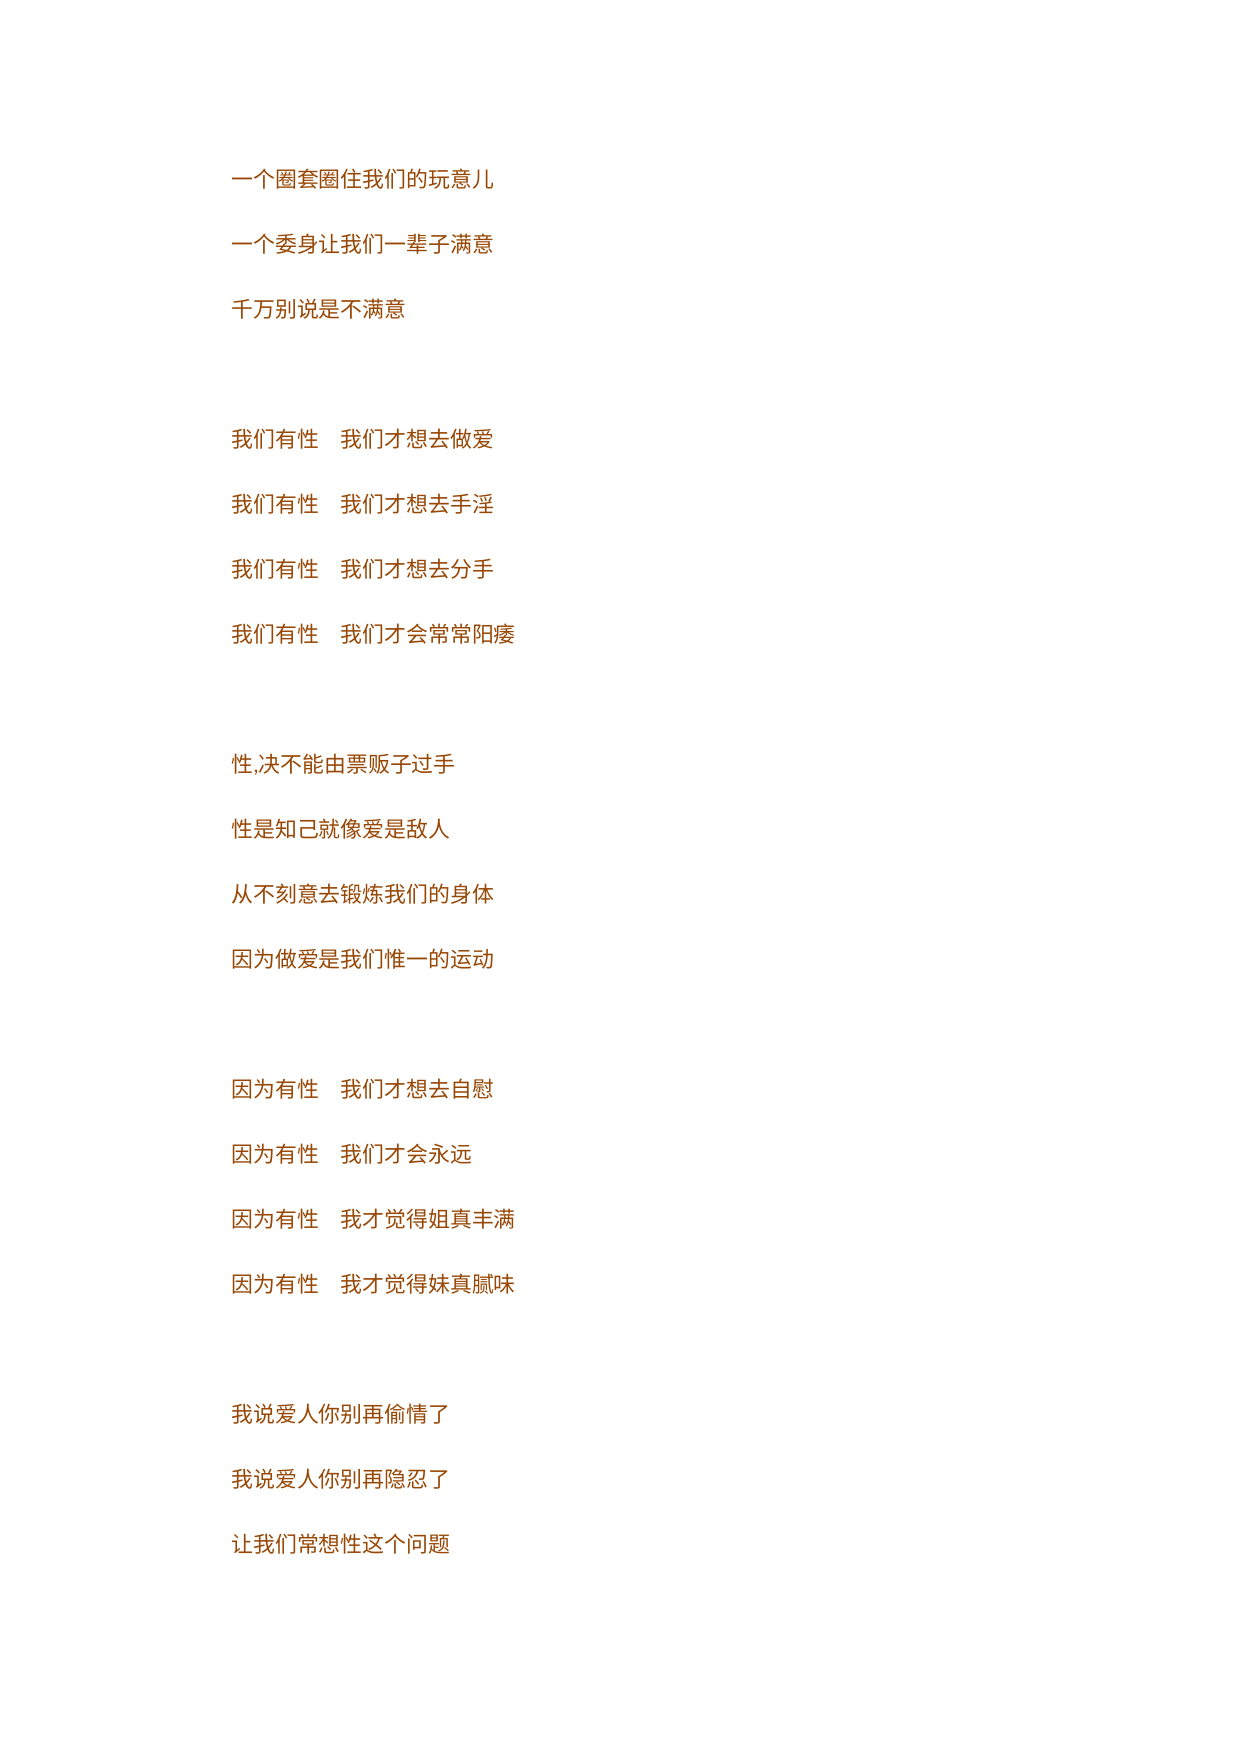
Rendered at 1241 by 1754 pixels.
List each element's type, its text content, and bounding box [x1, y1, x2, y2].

text 我说爱人你别再偷情了 [187, 1397, 1053, 1429]
text 因为有性 我们才会永远 [187, 1137, 1053, 1169]
text 一个圈套圈住我们的玩意儿 [187, 162, 1053, 194]
text 我说爱人你别再隐忍了 [187, 1462, 1053, 1494]
text 千万别说是不满意 [187, 292, 1053, 324]
text 一个委身让我们一辈子满意 [187, 227, 1053, 259]
text 因为有性 我才觉得姐真丰满 [187, 1202, 1053, 1234]
text 性是知己就像爱是敌人 [187, 812, 1053, 844]
text 我们有性 我们才想去分手 [187, 552, 1053, 584]
text 我们有性 我们才想去做爱 [187, 422, 1053, 454]
text 因为做爱是我们惟一的运动 [187, 942, 1053, 974]
text 性,决不能由票贩子过手 [187, 747, 1053, 779]
text 因为有性 我才觉得妹真腻味 [187, 1267, 1053, 1299]
text 让我们常想性这个问题 [187, 1527, 1053, 1559]
text 我们有性 我们才会常常阳痿 [187, 617, 1053, 649]
text 我们有性 我们才想去手淫 [187, 487, 1053, 519]
text 因为有性 我们才想去自慰 [187, 1072, 1053, 1104]
text 从不刻意去锻炼我们的身体 [187, 877, 1053, 909]
